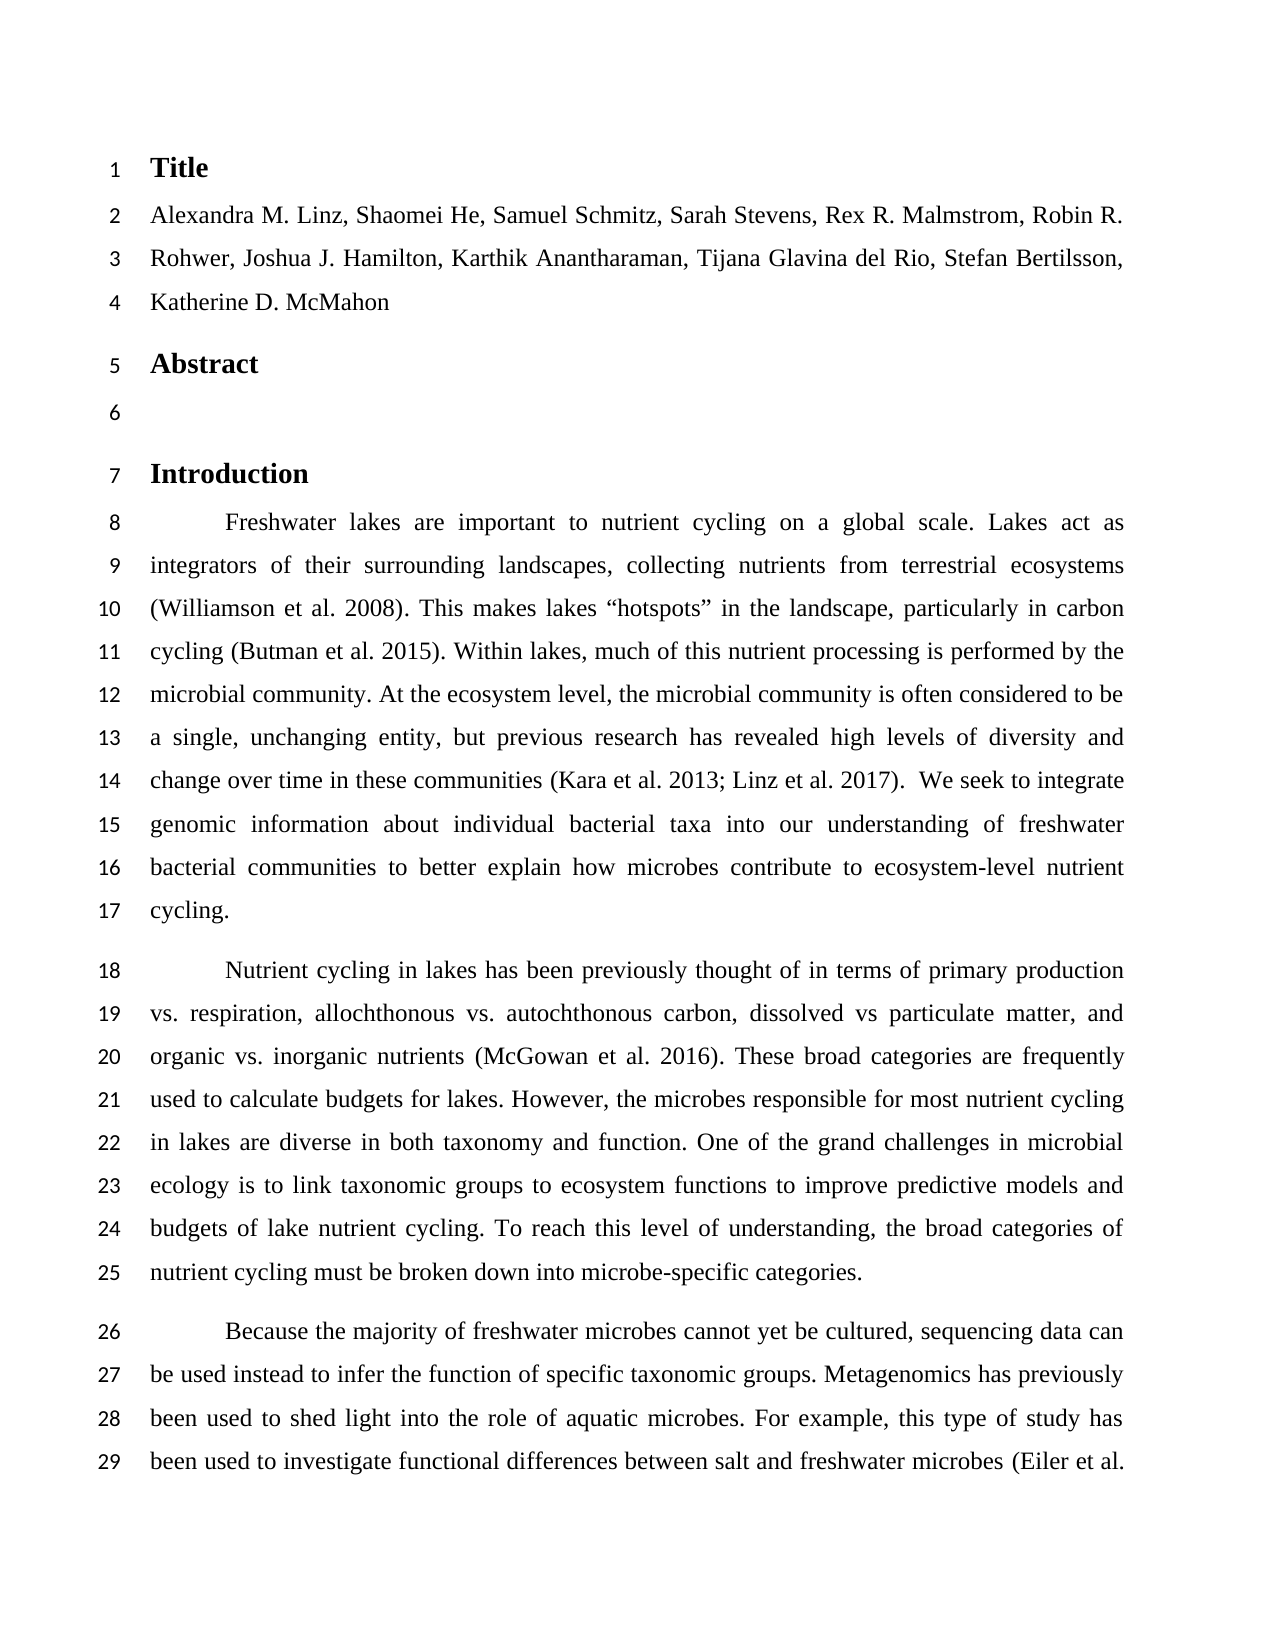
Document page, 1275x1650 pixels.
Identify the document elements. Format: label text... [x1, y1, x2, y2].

subtitle Abstract [150, 346, 1125, 380]
subtitle Title [150, 150, 1125, 183]
text Freshwater lakes are important to nutrient cycling on a global scale. Lakes act as integrators of their surrounding landscapes, collecting nutrients from terrestrial ecosystems (Williamson et al. 2008). This makes lakes “hotspots” in the landscape, particularly in carbon cycling (Butman et al. 2015). Within lakes, much of this nutrient processing is performed by the microbial community. At the ecosystem level, the microbial community is often considered to be a single, unchanging entity, but previous research has revealed high levels of diversity and change over time in these communities (Kara et al. 2013; Linz et al. 2017). We seek to integrate genomic information about individual bacterial taxa into our understanding of freshwater bacterial communities to better explain how microbes contribute to ecosystem-level nutrient cycling. [150, 507, 1125, 924]
subtitle Introduction [150, 456, 1125, 490]
text Alexandra M. Linz, Shaomei He, Samuel Schmitz, Sarah Stevens, Rex R. Malmstrom, Robin R. Rohwer, Joshua J. Hamilton, Karthik Anantharaman, Tijana Glavina del Rio, Stefan Bertilsson, Katherine D. McMahon [150, 200, 1125, 315]
